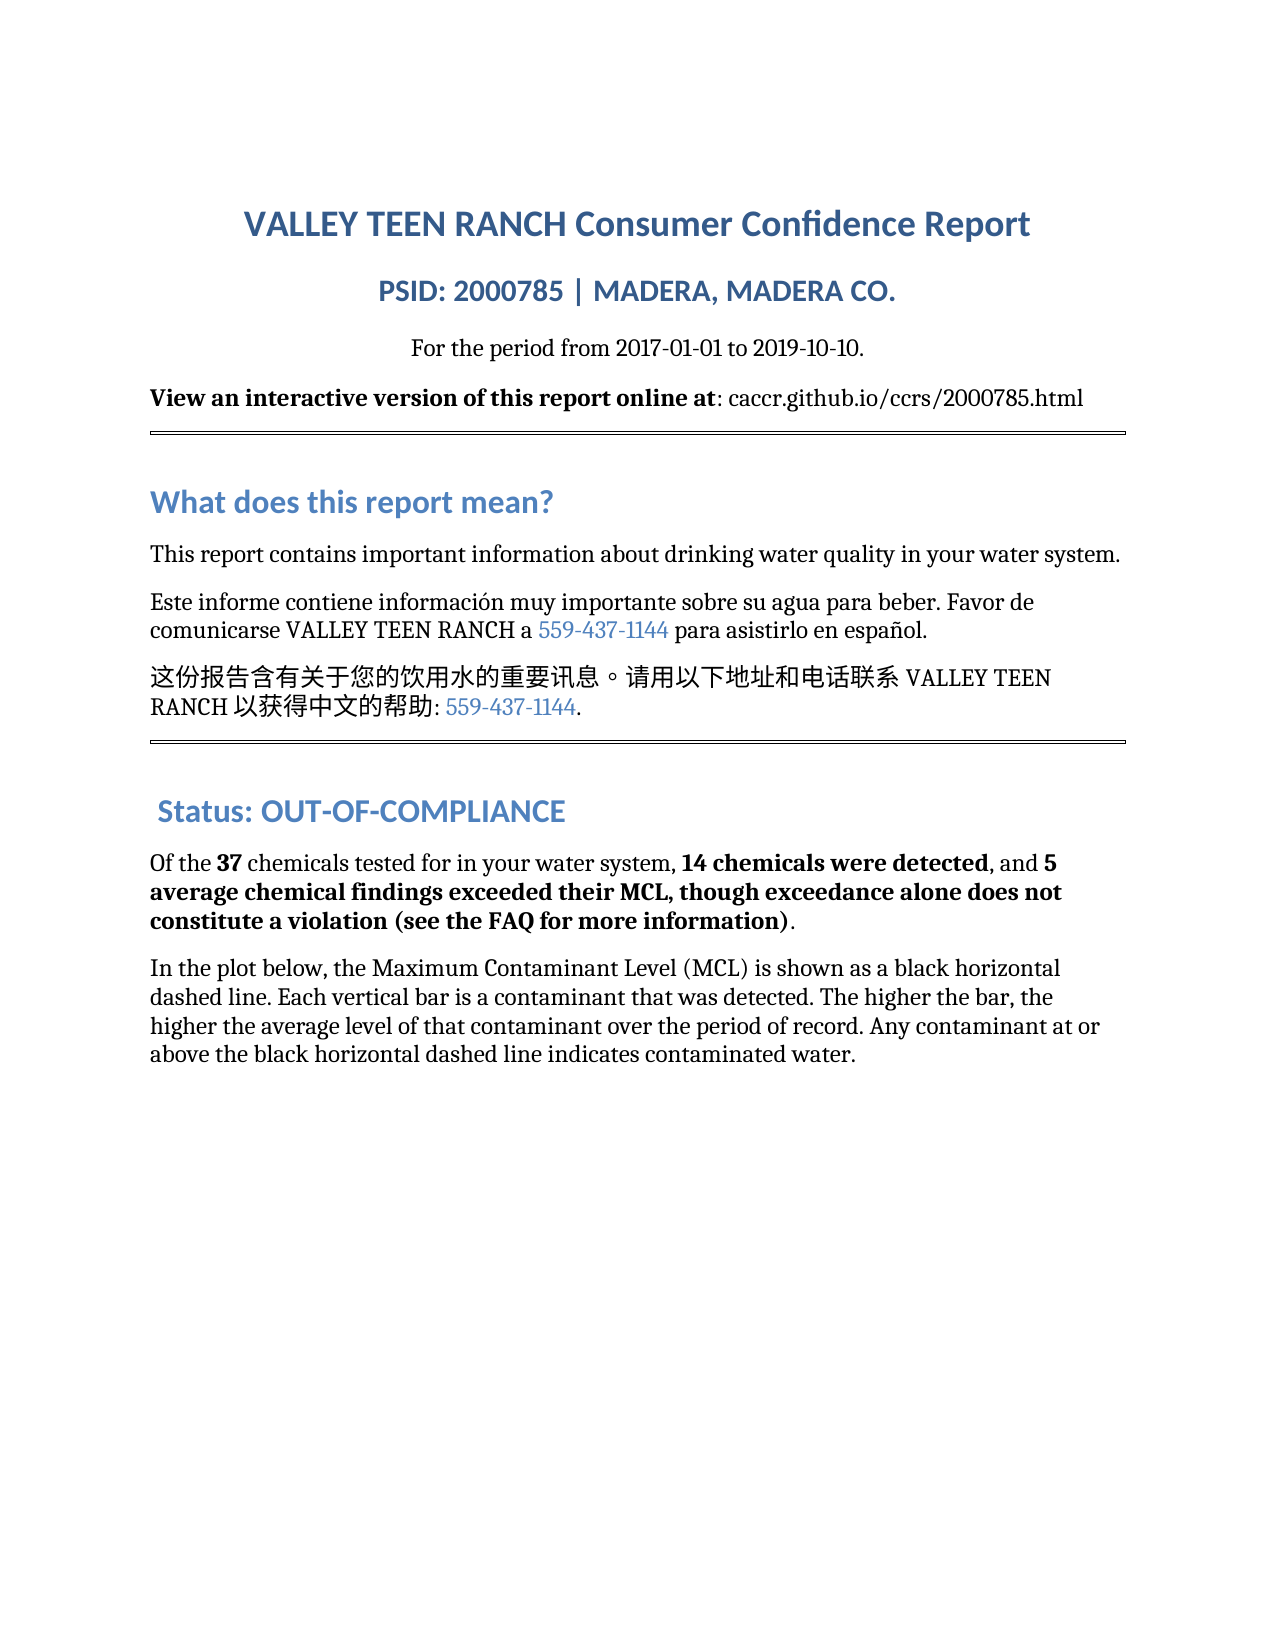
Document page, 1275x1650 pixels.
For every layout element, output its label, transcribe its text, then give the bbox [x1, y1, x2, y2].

subtitle Status: OUT-OF-COMPLIANCE [150, 790, 1125, 830]
text 这份报告含有关于您的饮用水的重要讯息。请用以下地址和电话联系 VALLEY TEEN RANCH 以获得中文的帮助: 559-437-1144. [150, 664, 1125, 721]
text For the period from 2017-01-01 to 2019-10-10. [150, 334, 1125, 363]
subtitle What does this report mean? [150, 481, 1125, 521]
text Of the 37 chemicals tested for in your water system, 14 chemicals were detected, and 5 average chemical findings exceeded their MCL, though exceedance alone does not constitute a violation (see the FAQ for more information). [150, 849, 1125, 935]
text View an interactive version of this report online at: caccr.github.io/ccrs/2000785.html [150, 383, 1125, 412]
subtitle PSID: 2000785 | MADERA, MADERA CO. [150, 271, 1125, 309]
text This report contains important information about drinking water quality in your water system. [150, 540, 1125, 569]
text In the plot below, the Maximum Contaminant Level (MCL) is shown as a black horizontal dashed line. Each vertical bar is a contaminant that was detected. The higher the bar, the higher the average level of that contaminant over the period of record. Any contaminant at or above the black horizontal dashed line indicates contaminated water. [150, 954, 1125, 1069]
text Este informe contiene información muy importante sobre su agua para beber. Favor de comunicarse VALLEY TEEN RANCH a 559-437-1144 para asistirlo en español. [150, 588, 1125, 645]
title VALLEY TEEN RANCH Consumer Confidence Report [150, 200, 1125, 246]
